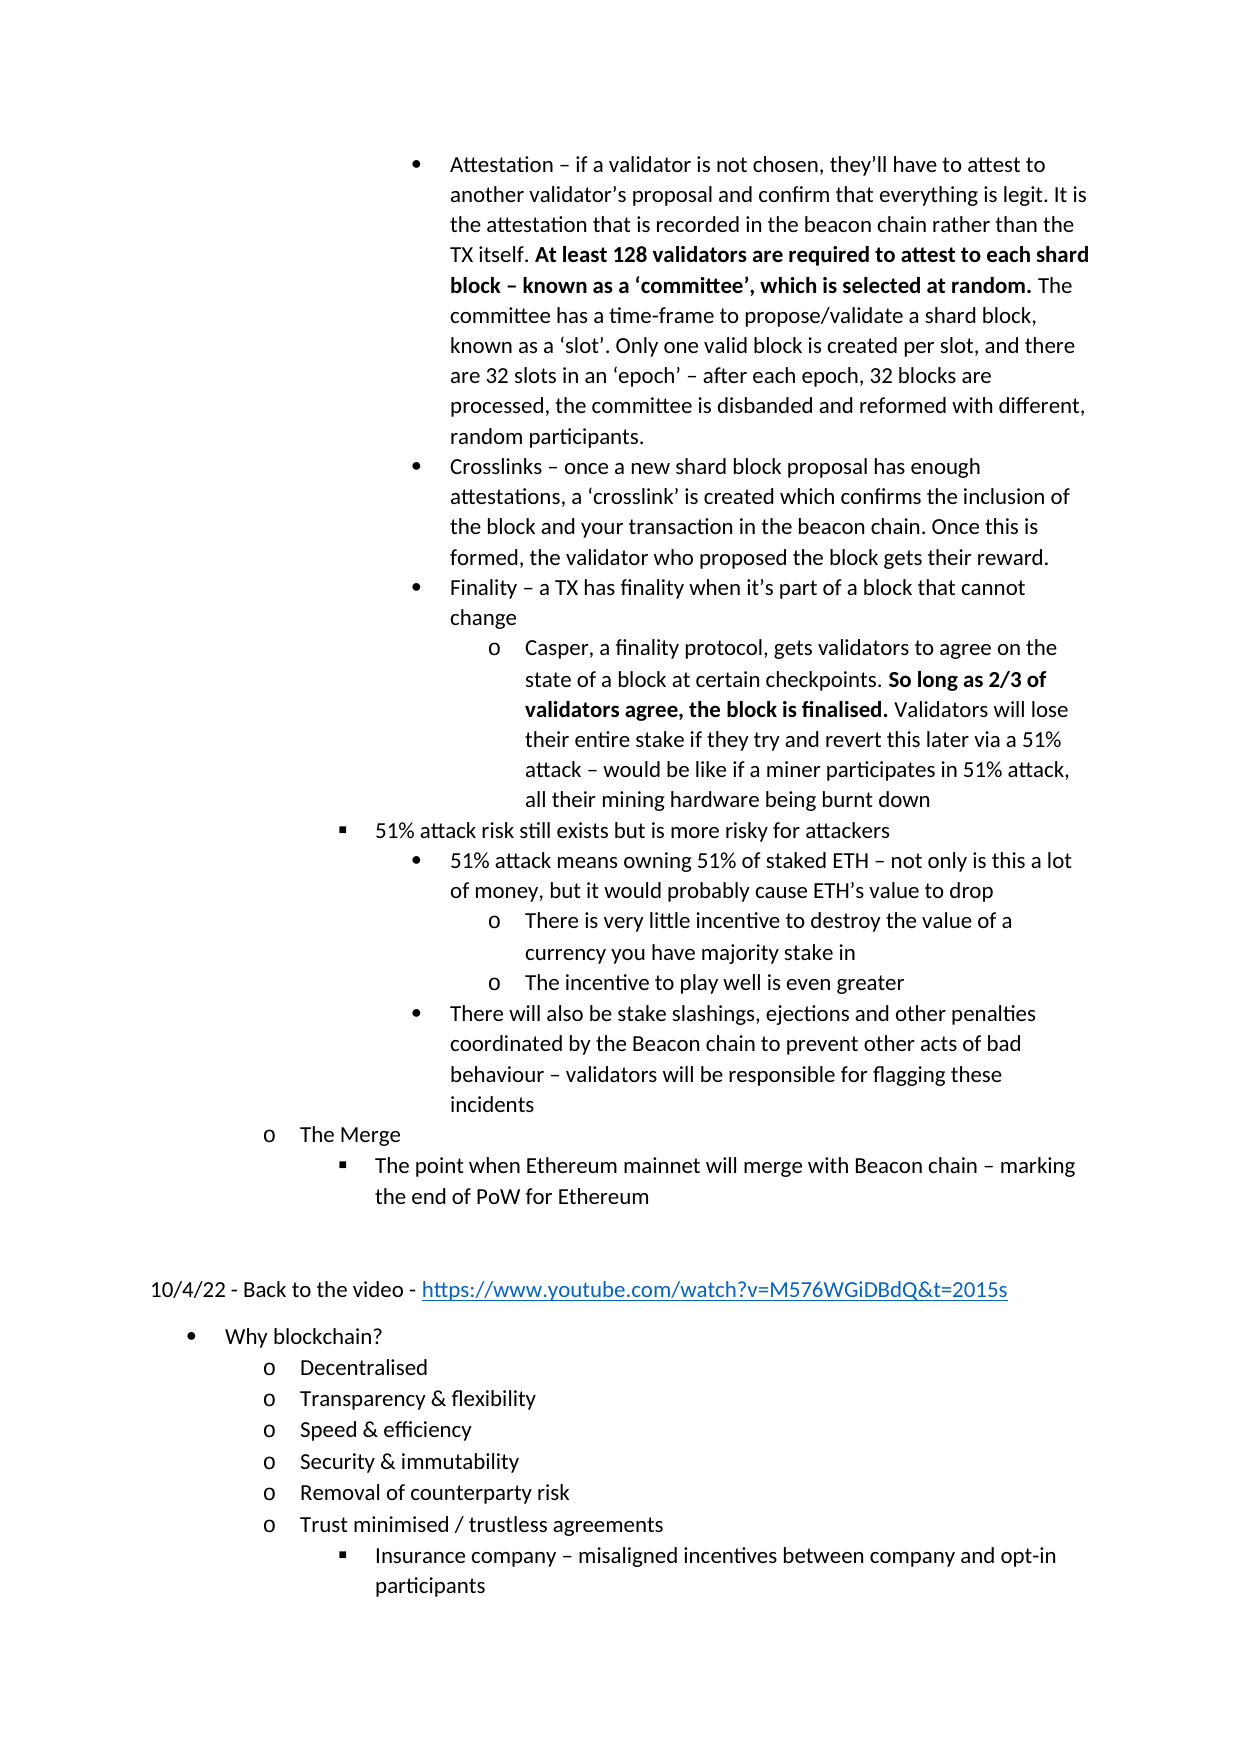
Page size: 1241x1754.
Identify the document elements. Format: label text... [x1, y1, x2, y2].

list There will also be stake slashings, ejections and other penalties coordinated by the Beacon chain to prevent other acts of bad behaviour – validators will be responsible for flagging these incidents [412, 999, 1090, 1118]
list Casper, a finality protocol, gets validators to agree on the state of a block at certain checkpoints. So long as 2/3 of validators agree, the block is finalised. Validators will lose their entire stake if they try and revert this later via a 51% attack – would be like if a miner participates in 51% attack, all their mining hardware being burnt down [487, 633, 1090, 813]
list Trust minimised / trustless agreements [262, 1510, 1090, 1539]
list 51% attack means owning 51% of staked ETH – not only is this a lot of money, but it would probably cause ETH’s value to drop [412, 846, 1090, 904]
list Security & immutability [262, 1447, 1090, 1476]
list Insurance company – misaligned incentives between company and opt-in participants [337, 1541, 1090, 1600]
list 51% attack risk still exists but is more risky for attackers [337, 816, 1090, 844]
list Removal of counterparty risk [262, 1478, 1090, 1508]
list Attestation – if a validator is not chosen, they’ll have to attest to another validator’s proposal and confirm that everything is legit. It is the attestation that is recorded in the beacon chain rather than the TX itself. At least 128 validators are required to attest to each shard block – known as a ‘committee’, which is selected at random. The committee has a time-frame to propose/validate a shard block, known as a ‘slot’. Only one valid block is created per slot, and there are 32 slots in an ‘epoch’ – after each epoch, 32 blocks are processed, the committee is disbanded and reformed with different, random participants. [412, 150, 1090, 450]
list Why blockchain? [187, 1322, 1090, 1351]
list Finality – a TX has finality when it’s part of a block that cannot change [412, 573, 1090, 631]
list The Merge [262, 1120, 1090, 1149]
list The incentive to play well is even greater [487, 968, 1090, 997]
list Decentralised [262, 1353, 1090, 1382]
list There is very little incentive to destroy the value of a currency you have majority stake in [487, 906, 1090, 966]
list The point when Ethereum mainnet will merge with Beacon chain – marking the end of PoW for Ethereum [337, 1152, 1090, 1210]
list Speed & efficiency [262, 1416, 1090, 1445]
list Transparency & flexibility [262, 1384, 1090, 1413]
text 10/4/22 - Back to the video - https://www.youtube.com/watch?v=M576WGiDBdQ&t=2015s [150, 1276, 1090, 1304]
list Crosslinks – once a new shard block proposal has enough attestations, a ‘crosslink’ is created which confirms the inclusion of the block and your transaction in the beacon chain. Once this is formed, the validator who proposed the block gets their reward. [412, 452, 1090, 571]
